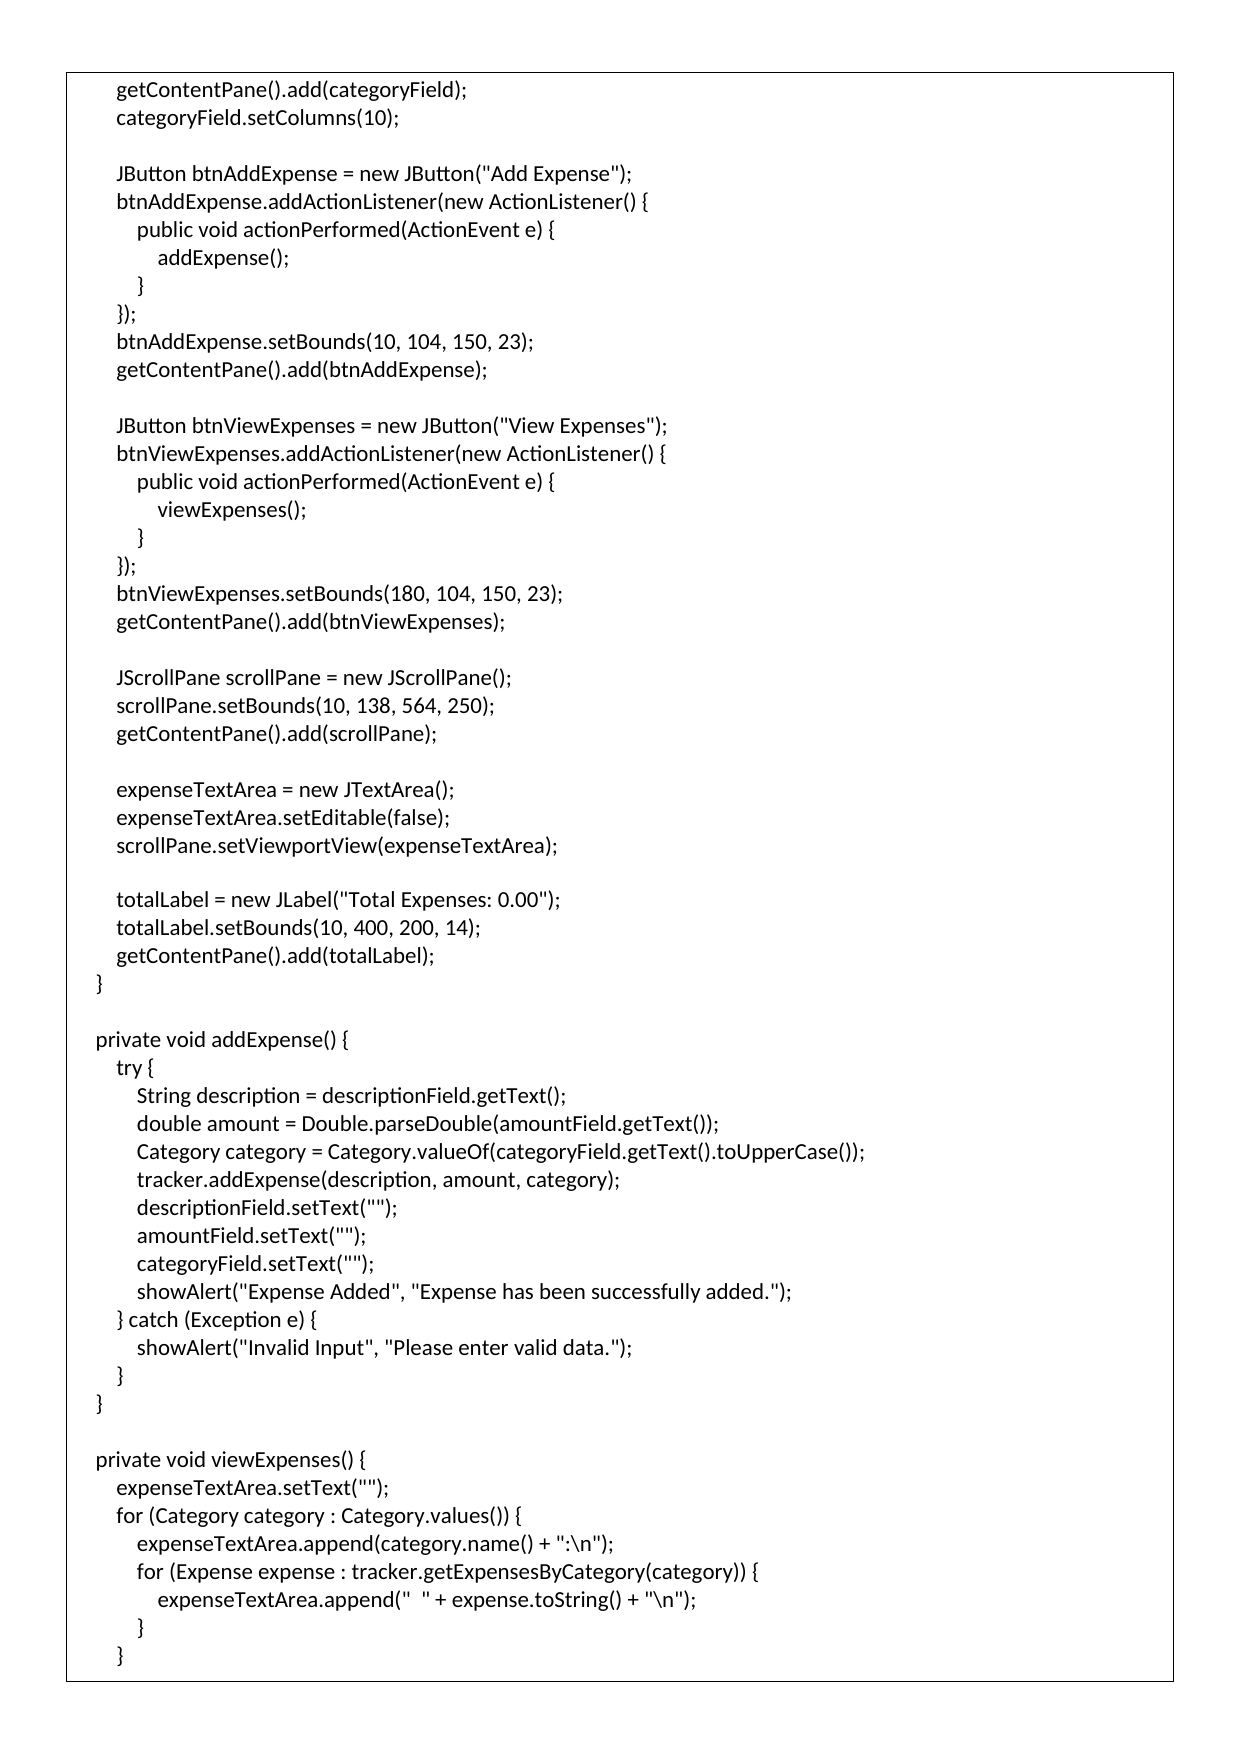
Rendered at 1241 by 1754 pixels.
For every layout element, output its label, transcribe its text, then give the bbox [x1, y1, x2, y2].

text } [75, 1613, 1165, 1642]
text public void actionPerformed(ActionEvent e) { [75, 467, 1165, 495]
text getContentPane().add(scrollPane); [75, 719, 1165, 747]
text }); [75, 551, 1165, 579]
text getContentPane().add(btnViewExpenses); [75, 607, 1165, 635]
text viewExpenses(); [75, 495, 1165, 523]
text scrollPane.setViewportView(expenseTextArea); [75, 832, 1165, 859]
text } [75, 271, 1165, 299]
text expenseTextArea.setEditable(false); [75, 803, 1165, 832]
text expenseTextArea.setText(""); [75, 1473, 1165, 1501]
text for (Category category : Category.values()) { [75, 1501, 1165, 1529]
text scrollPane.setBounds(10, 138, 564, 250); [75, 691, 1165, 719]
text getContentPane().add(categoryField); [75, 75, 1165, 103]
text } [75, 523, 1165, 551]
text tracker.addExpense(description, amount, category); [75, 1165, 1165, 1193]
text btnAddExpense.addActionListener(new ActionListener() { [75, 187, 1165, 215]
text getContentPane().add(btnAddExpense); [75, 355, 1165, 383]
text try { [75, 1053, 1165, 1081]
text } [75, 969, 1165, 997]
text totalLabel.setBounds(10, 400, 200, 14); [75, 913, 1165, 941]
text expenseTextArea = new JTextArea(); [75, 776, 1165, 803]
text JScrollPane scrollPane = new JScrollPane(); [75, 663, 1165, 691]
text private void viewExpenses() { [75, 1445, 1165, 1473]
text descriptionField.setText(""); [75, 1193, 1165, 1221]
text } [75, 1642, 1165, 1669]
text JButton btnViewExpenses = new JButton("View Expenses"); [75, 411, 1165, 439]
text categoryField.setText(""); [75, 1249, 1165, 1277]
text amountField.setText(""); [75, 1221, 1165, 1249]
text getContentPane().add(totalLabel); [75, 941, 1165, 969]
text } [75, 1389, 1165, 1417]
text categoryField.setColumns(10); [75, 103, 1165, 131]
text public void actionPerformed(ActionEvent e) { [75, 215, 1165, 243]
text showAlert("Invalid Input", "Please enter valid data."); [75, 1333, 1165, 1361]
text private void addExpense() { [75, 1025, 1165, 1053]
text double amount = Double.parseDouble(amountField.getText()); [75, 1109, 1165, 1137]
text String description = descriptionField.getText(); [75, 1081, 1165, 1109]
text expenseTextArea.append(" " + expense.toString() + "\n"); [75, 1586, 1165, 1613]
text } catch (Exception e) { [75, 1305, 1165, 1333]
text expenseTextArea.append(category.name() + ":\n"); [75, 1529, 1165, 1557]
text btnViewExpenses.addActionListener(new ActionListener() { [75, 439, 1165, 467]
text btnViewExpenses.setBounds(180, 104, 150, 23); [75, 579, 1165, 607]
text showAlert("Expense Added", "Expense has been successfully added."); [75, 1277, 1165, 1305]
text for (Expense expense : tracker.getExpensesByCategory(category)) { [75, 1557, 1165, 1586]
text Category category = Category.valueOf(categoryField.getText().toUpperCase()); [75, 1137, 1165, 1165]
text totalLabel = new JLabel("Total Expenses: 0.00"); [75, 885, 1165, 913]
text JButton btnAddExpense = new JButton("Add Expense"); [75, 159, 1165, 187]
text } [75, 1361, 1165, 1389]
text btnAddExpense.setBounds(10, 104, 150, 23); [75, 327, 1165, 355]
text addExpense(); [75, 243, 1165, 271]
text }); [75, 299, 1165, 327]
